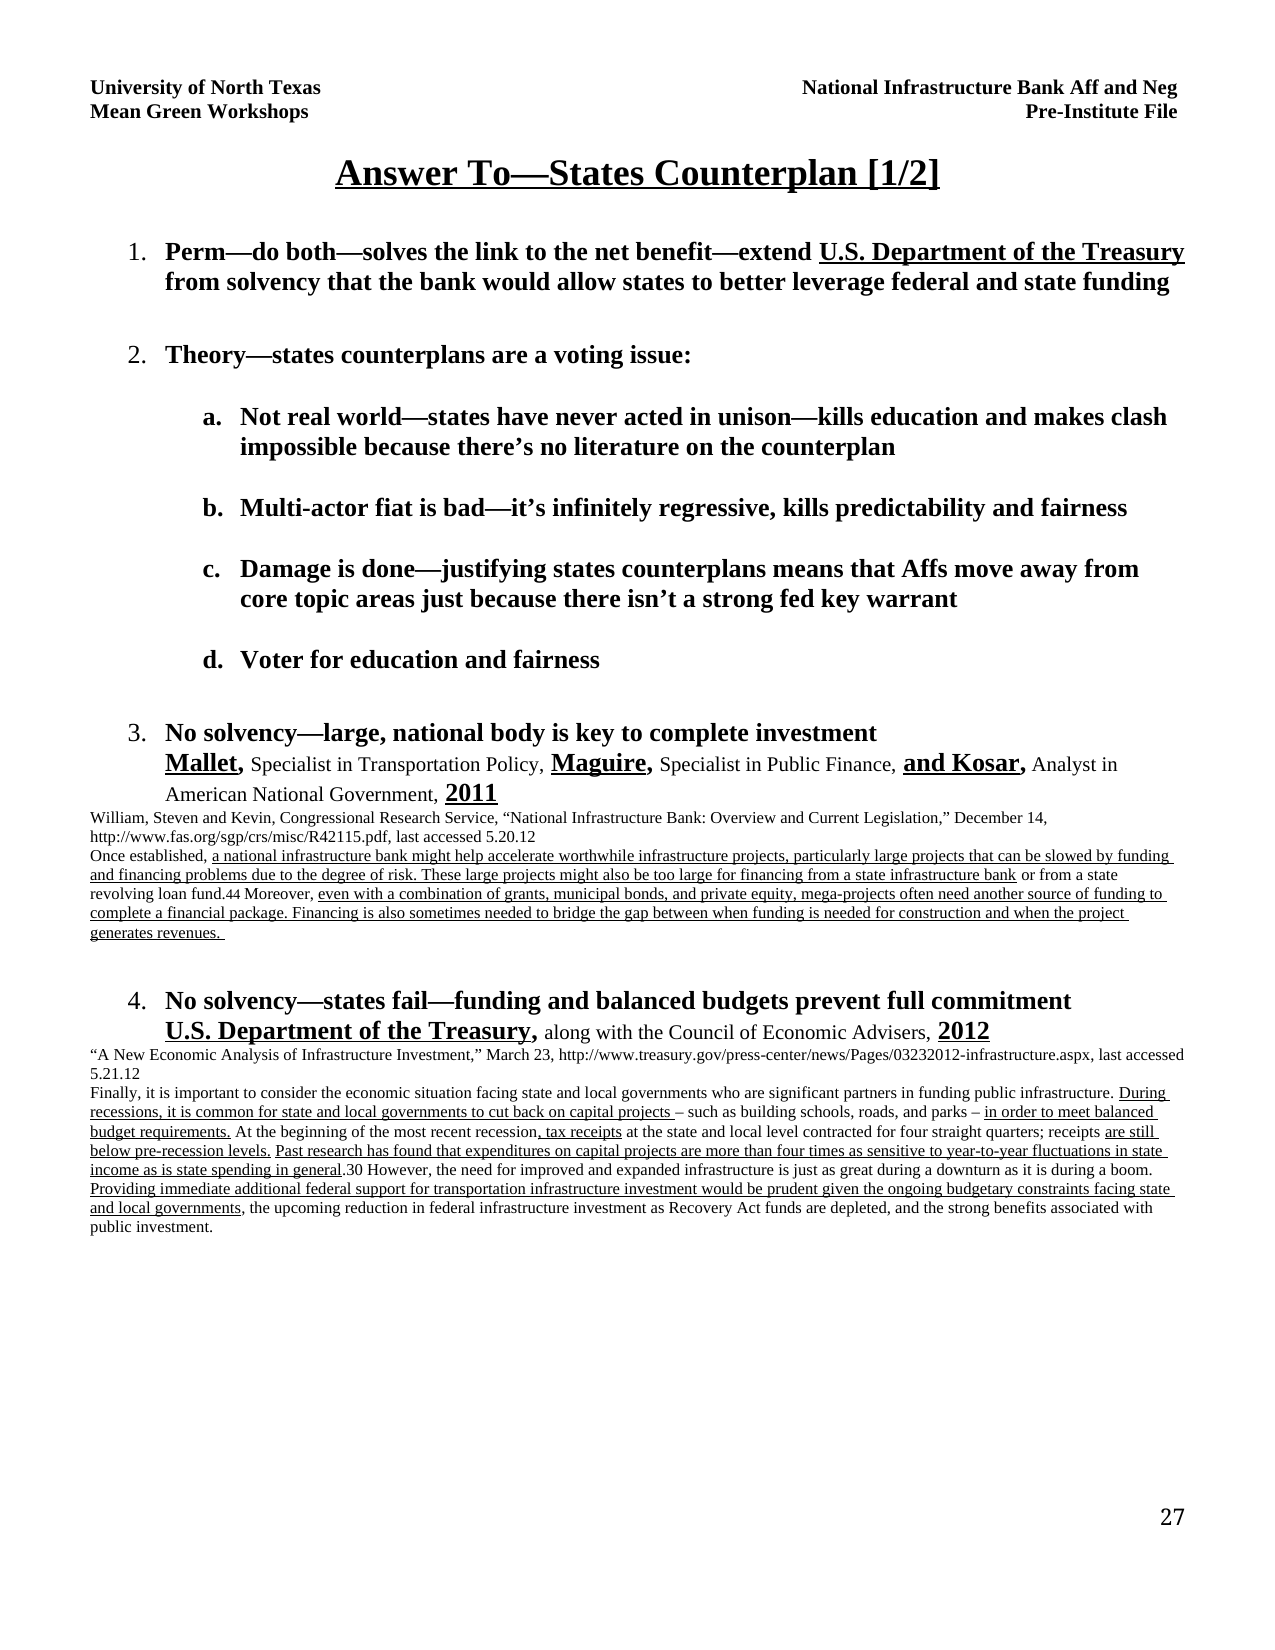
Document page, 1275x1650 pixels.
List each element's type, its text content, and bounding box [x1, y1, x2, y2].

list Theory—states counterplans are a voting issue: [127, 339, 1185, 369]
list Multi-actor fiat is bad—it’s infinitely regressive, kills predictability and fairness [202, 492, 1185, 522]
text Finally, it is important to consider the economic situation facing state and local governments who are significant partners in funding public infrastructure. During recessions, it is common for state and local governments to cut back on capital projects – such as building schools, roads, and parks – in order to meet balanced budget requirements. At the beginning of the most recent recession, tax receipts at the state and local level contracted for four straight quarters; receipts are still below pre-recession levels. Past research has found that expenditures on capital projects are more than four times as sensitive to year-to-year fluctuations in state income as is state spending in general.30 However, the need for improved and expanded infrastructure is just as great during a downturn as it is during a boom. Providing immediate additional federal support for transportation infrastructure investment would be prudent given the ongoing budgetary constraints facing state and local governments, the upcoming reduction in federal infrastructure investment as Recovery Act funds are depleted, and the strong benefits associated with public investment. [90, 1083, 1185, 1236]
list No solvency—states fail—funding and balanced budgets prevent full commitment [127, 985, 1185, 1015]
text U.S. Department of the Treasury, along with the Council of Economic Advisers, 2012 [90, 1015, 1185, 1045]
text Answer To—States Counterplan [1/2] [90, 150, 1185, 193]
text “A New Economic Analysis of Infrastructure Investment,” March 23, http://www.treasury.gov/press-center/news/Pages/03232012-infrastructure.aspx, last accessed 5.21.12 [90, 1045, 1185, 1083]
list Not real world—states have never acted in unison—kills education and makes clash impossible because there’s no literature on the counterplan [202, 401, 1185, 461]
list Damage is done—justifying states counterplans means that Affs move away from core topic areas just because there isn’t a strong fed key warrant [202, 553, 1185, 613]
text Mallet, Specialist in Transportation Policy, Maguire, Specialist in Public Finance, and Kosar, Analyst in American National Government, 2011 [165, 747, 1185, 807]
text William, Steven and Kevin, Congressional Research Service, “National Infrastructure Bank: Overview and Current Legislation,” December 14, http://www.fas.org/sgp/crs/misc/R42115.pdf, last accessed 5.20.12 [90, 807, 1185, 846]
text Once established, a national infrastructure bank might help accelerate worthwhile infrastructure projects, particularly large projects that can be slowed by funding and financing problems due to the degree of risk. These large projects might also be too large for financing from a state infrastructure bank or from a state revolving loan fund.44 Moreover, even with a combination of grants, municipal bonds, and private equity, mega-projects often need another source of funding to complete a financial package. Financing is also sometimes needed to bridge the gap between when funding is needed for construction and when the project generates revenues. [90, 846, 1185, 942]
list Perm—do both—solves the link to the net benefit—extend U.S. Department of the Treasury from solvency that the bank would allow states to better leverage federal and state funding [127, 236, 1185, 296]
list Voter for education and fairness [202, 644, 1185, 674]
list No solvency—large, national body is key to complete investment [127, 717, 1185, 747]
